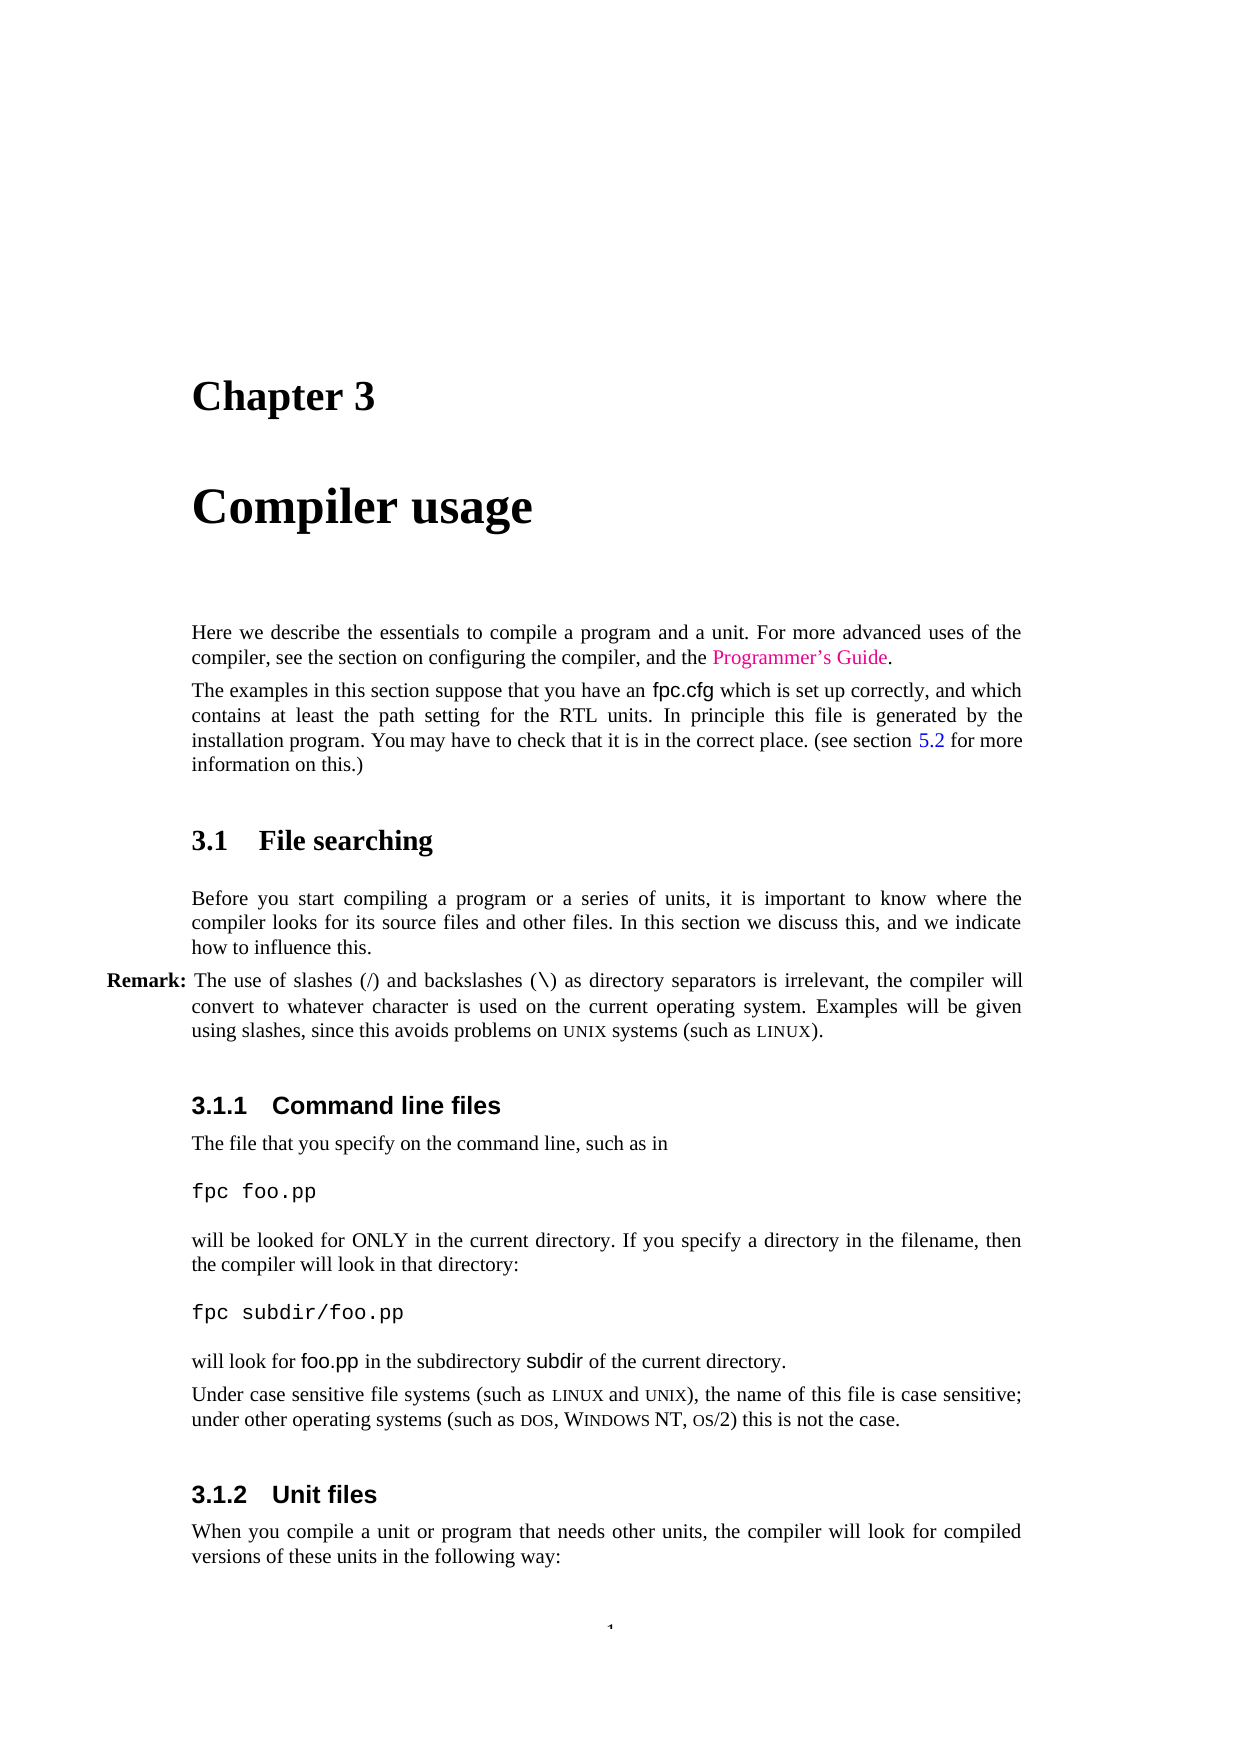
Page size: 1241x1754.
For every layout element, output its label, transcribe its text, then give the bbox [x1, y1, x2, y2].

text The file that you specify on the command line, such as in [191, 1131, 1240, 1155]
text Before you start compiling a program or a series of units, it is important to know where the compiler looks for its source files and other files. In this section we discuss this, and we indicate how to influence this. [191, 886, 1023, 959]
list Unit files [191, 1480, 1240, 1508]
text will be looked for ONLY in the current directory. If you specify a directory in the filename, then the compiler will look in that directory: [191, 1228, 1023, 1276]
text The examples in this section suppose that you have an fpc.cfg which is set up correctly, and which contains at least the path setting for the RTL units. In principle this file is generated by the installation program. You may have to check that it is in the correct place. (see section 5.2 for more information on this.) [191, 678, 1023, 776]
text Remark: The use of slashes (/) and backslashes (\) as directory separators is irrelevant, the compiler will convert to whatever character is used on the current operating system. Examples will be given using slashes, since this avoids problems on UNIX systems (such as LINUX). [107, 968, 1023, 1042]
text fpc subdir/foo.pp [191, 1302, 1240, 1326]
list Command line files [191, 1091, 1240, 1120]
text will look for foo.pp in the subdirectory subdir of the current directory. [191, 1348, 1240, 1373]
text When you compile a unit or program that needs other units, the compiler will look for compiled versions of these units in the following way: [191, 1519, 1023, 1568]
text Chapter 3 [191, 371, 1240, 420]
text Here we describe the essentials to compile a program and a unit. For more advanced uses of the compiler, see the section on configuring the compiler, and the Programmer’s Guide. [191, 620, 1023, 669]
list File searching [191, 823, 1240, 856]
text Under case sensitive file systems (such as LINUX and UNIX), the name of this file is case sensitive; under other operating systems (such as DOS, WINDOWS NT, OS/2) this is not the case. [191, 1382, 1023, 1431]
text Compiler usage [191, 475, 1240, 534]
text fpc foo.pp [191, 1181, 1240, 1205]
